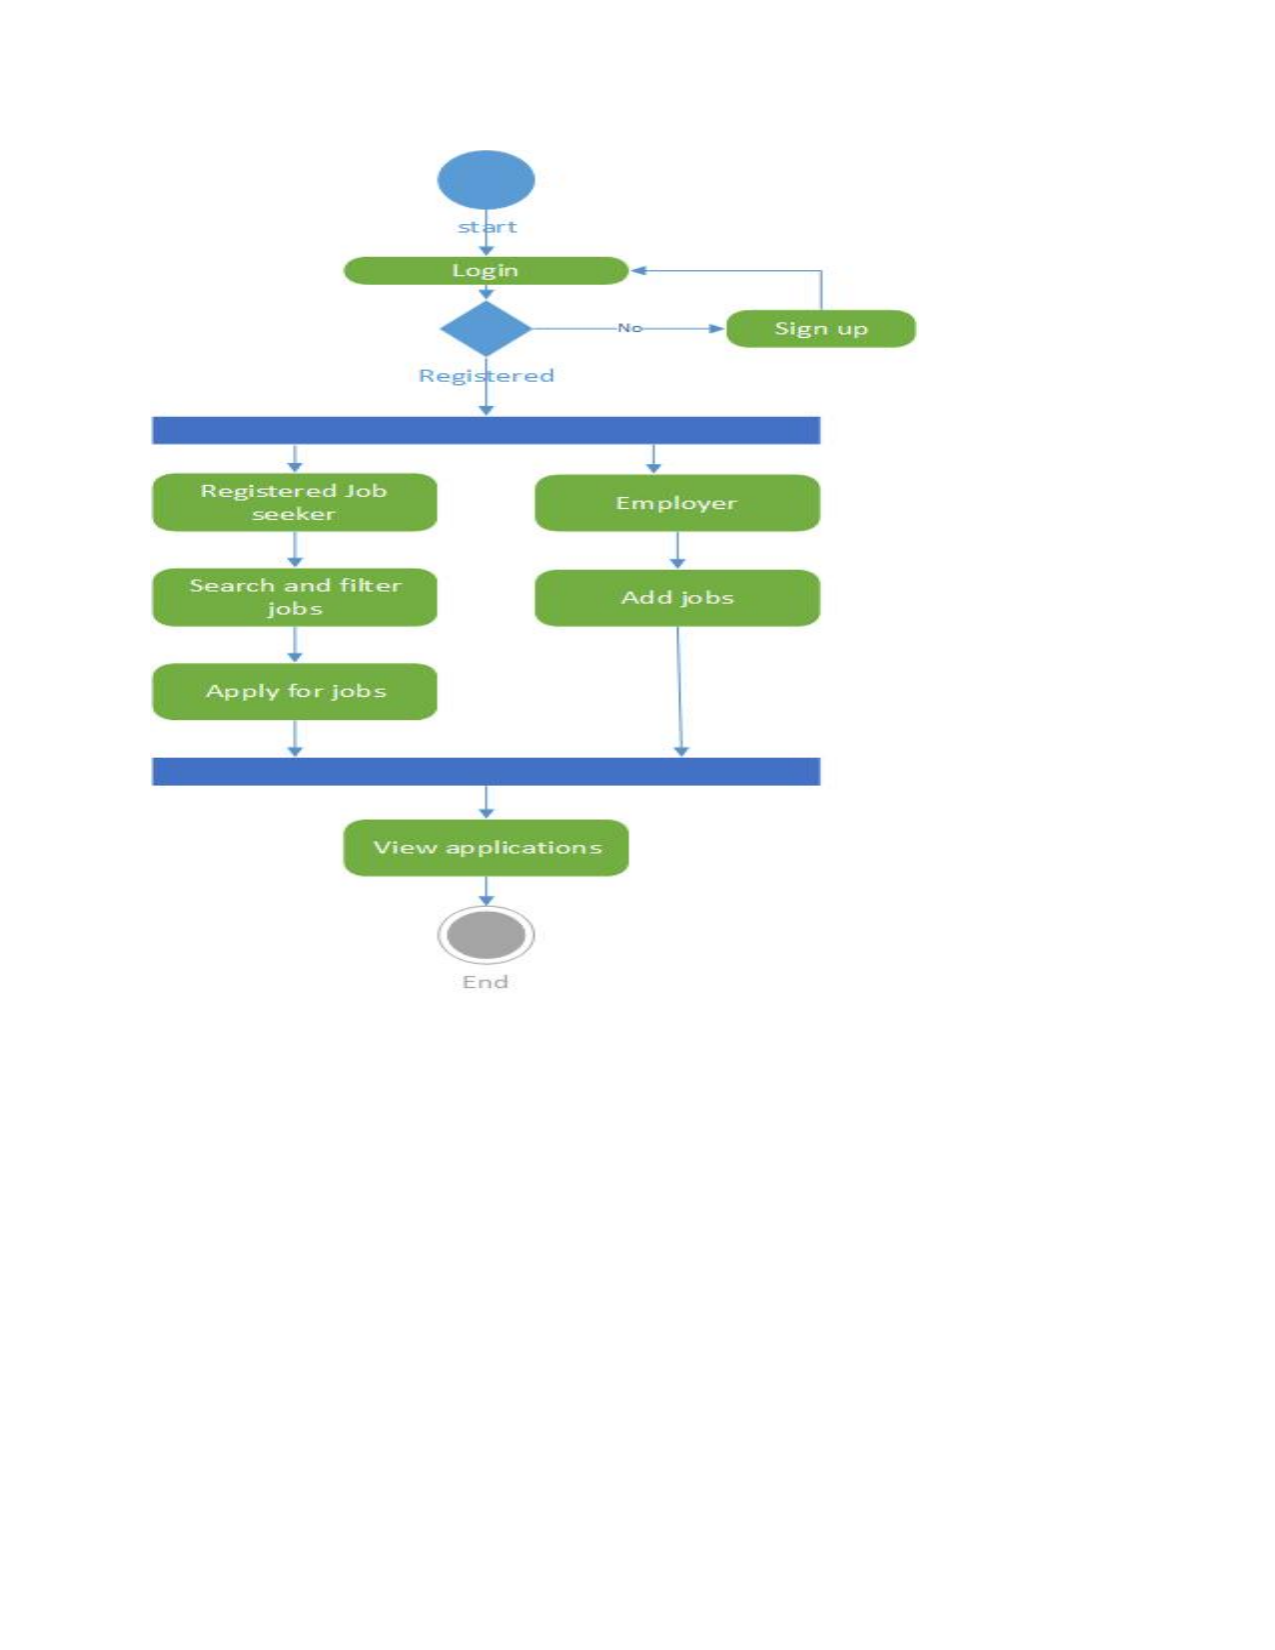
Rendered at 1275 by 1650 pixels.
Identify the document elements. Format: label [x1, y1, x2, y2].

picture [150, 150, 919, 1004]
